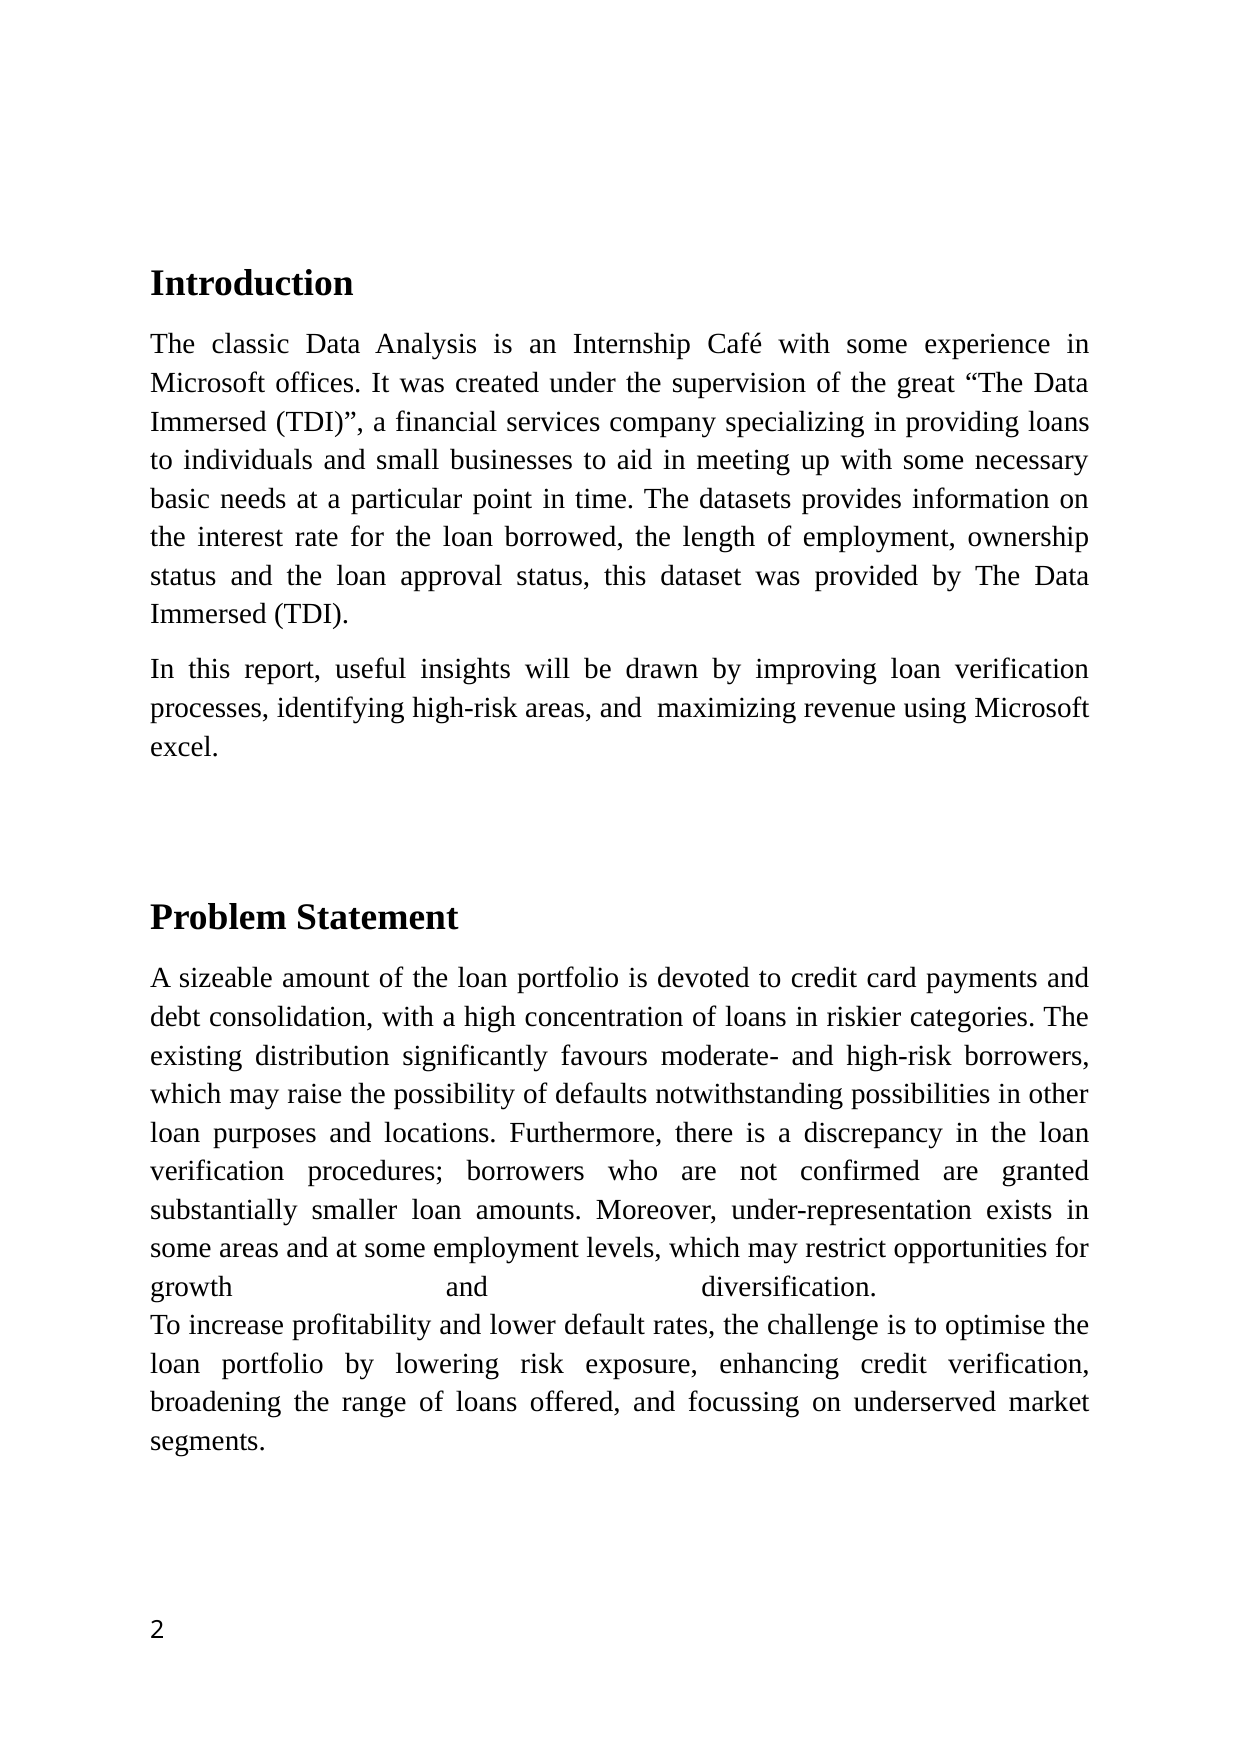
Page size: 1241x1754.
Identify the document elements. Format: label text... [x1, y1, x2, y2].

text Introduction [150, 260, 1090, 303]
text A sizeable amount of the loan portfolio is devoted to credit card payments and debt consolidation, with a high concentration of loans in riskier categories. The existing distribution significantly favours moderate- and high-risk borrowers, which may raise the possibility of defaults notwithstanding possibilities in other loan purposes and locations. Furthermore, there is a discrepancy in the loan verification procedures; borrowers who are not confirmed are granted substantially smaller loan amounts. Moreover, under-representation exists in some areas and at some employment levels, which may restrict opportunities for growth and diversification. To increase profitability and lower default rates, the challenge is to optimise the loan portfolio by lowering risk exposure, enhancing credit verification, broadening the range of loans offered, and focussing on underserved market segments. [150, 961, 1090, 1457]
text The classic Data Analysis is an Internship Café with some experience in Microsoft offices. It was created under the supervision of the great “The Data Immersed (TDI)”, a financial services company specializing in providing loans to individuals and small businesses to aid in meeting up with some necessary basic needs at a particular point in time. The datasets provides information on the interest rate for the loan borrowed, the length of employment, ownership status and the loan approval status, this dataset was provided by The Data Immersed (TDI). [150, 327, 1090, 630]
text Problem Statement [150, 894, 1090, 937]
text In this report, useful insights will be drawn by improving loan verification processes, identifying high-risk areas, and maximizing revenue using Microsoft excel. [150, 652, 1090, 762]
